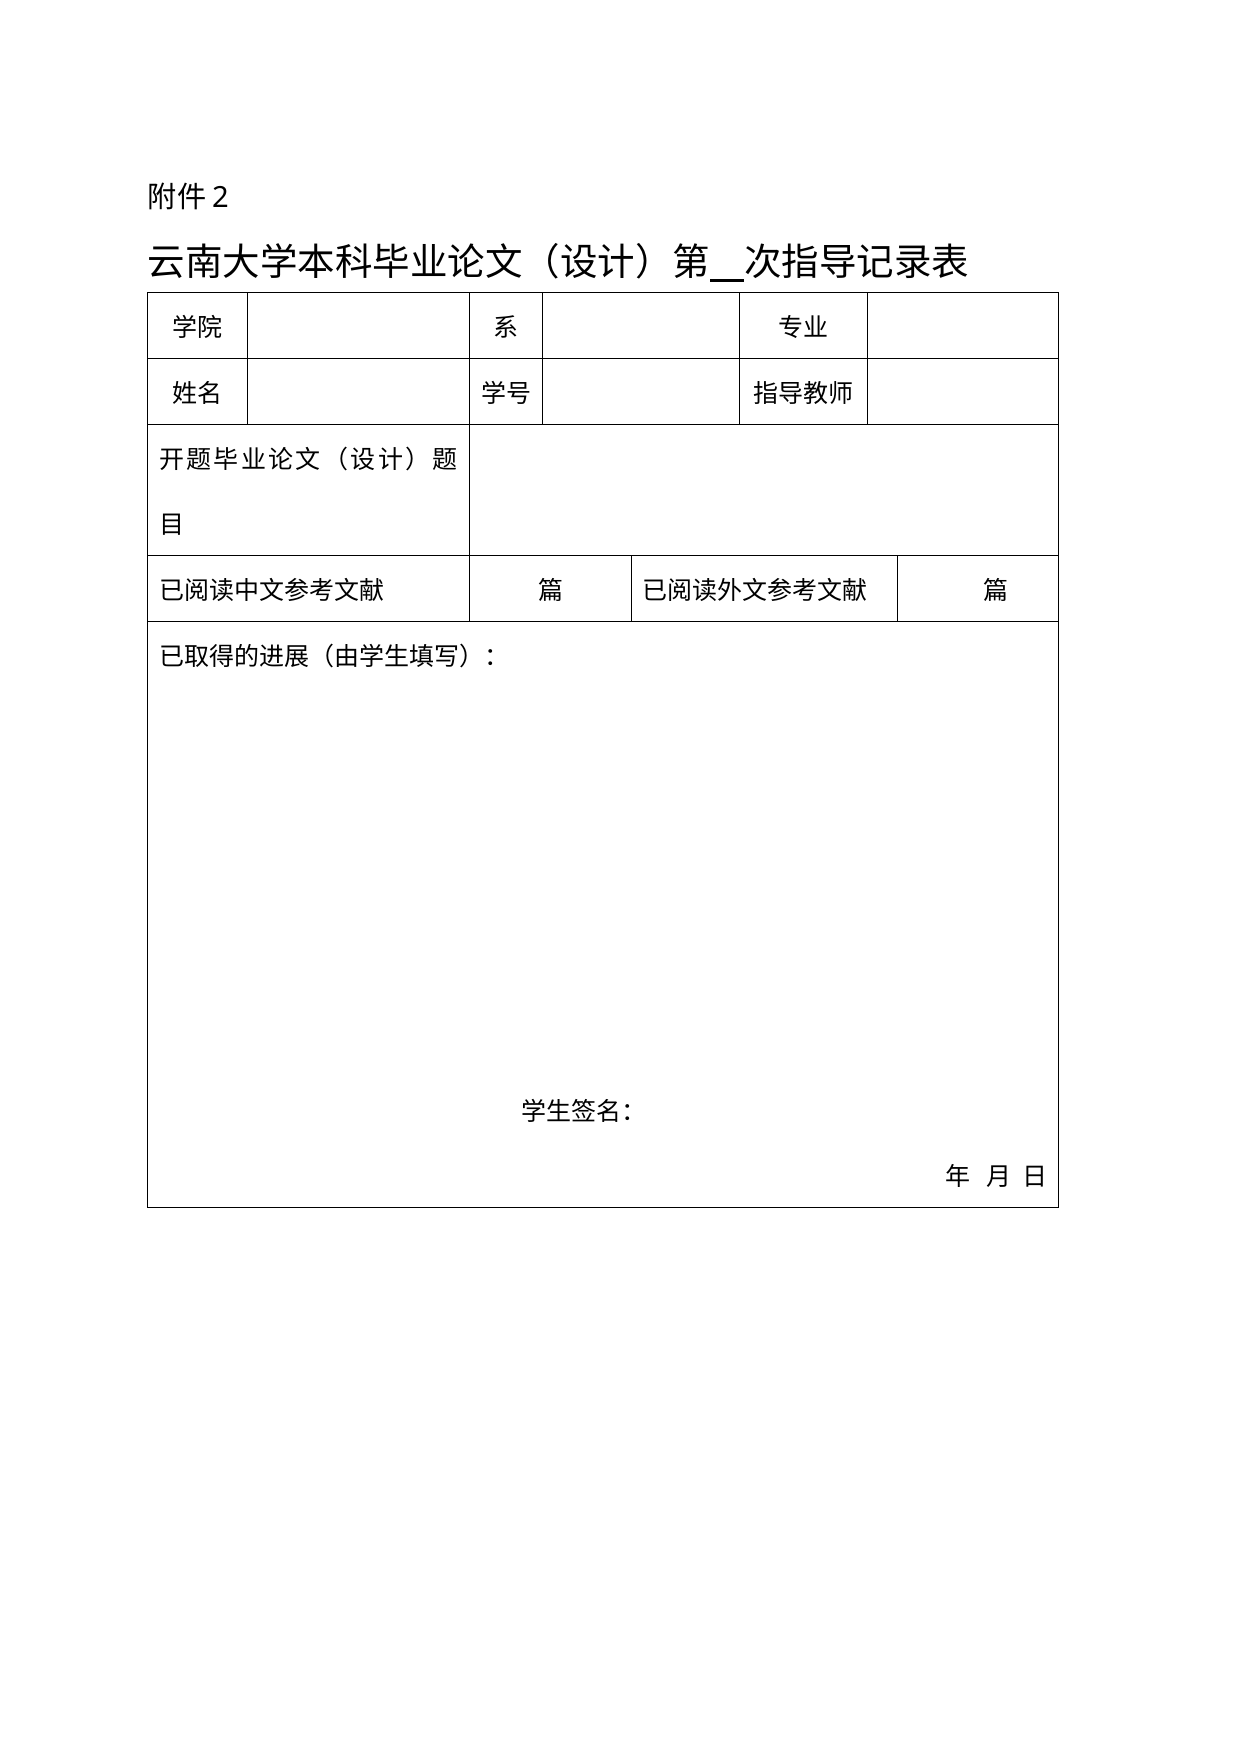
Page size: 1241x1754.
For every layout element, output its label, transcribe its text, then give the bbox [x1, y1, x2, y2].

table_cell 开题毕业论文（设计）题目 [148, 425, 469, 555]
table_header [248, 293, 469, 358]
table_header 学院 [148, 293, 247, 358]
table_cell 已取得的进展（由学生填写）： 学生签名： 年 月 日 [148, 622, 1058, 1207]
table_cell [868, 359, 1058, 424]
table_cell 已阅读外文参考文献 [632, 556, 897, 621]
table_cell 已阅读中文参考文献 [148, 556, 469, 621]
table_cell [248, 359, 469, 424]
text 云南大学本科毕业论文（设计）第 次指导记录表 [148, 227, 1092, 292]
table_cell [543, 359, 739, 424]
table_cell 学号 [470, 359, 542, 424]
table_cell 姓名 [148, 359, 247, 424]
table_header 系 [470, 293, 542, 358]
text 附件2 [148, 162, 1092, 227]
table_cell 篇 [470, 556, 631, 621]
table_cell 指导教师 [740, 359, 867, 424]
table_cell 篇 [898, 556, 1058, 621]
table_header [543, 293, 739, 358]
table_cell [470, 425, 1058, 555]
table_header 专业 [740, 293, 867, 358]
table_header [868, 293, 1058, 358]
